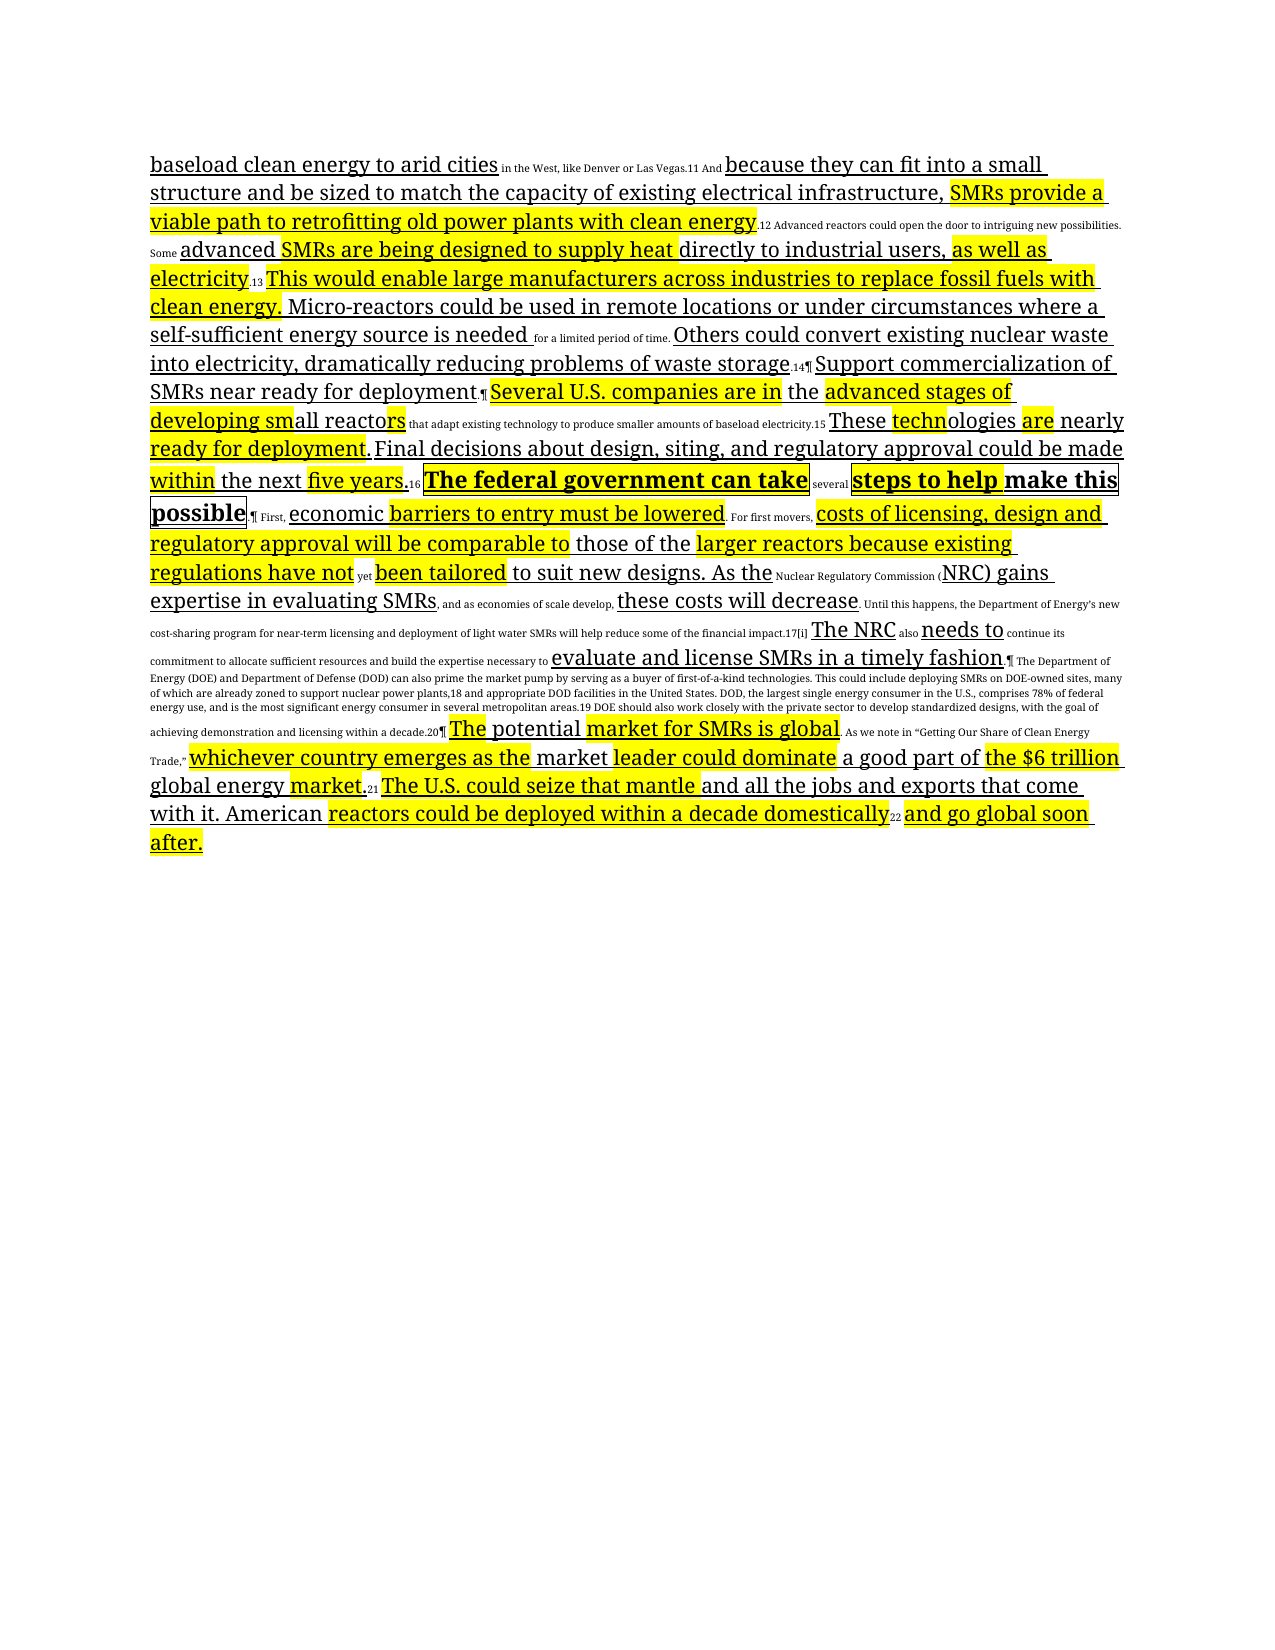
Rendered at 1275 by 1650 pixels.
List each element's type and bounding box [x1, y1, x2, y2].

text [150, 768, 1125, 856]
text [150, 150, 1125, 795]
